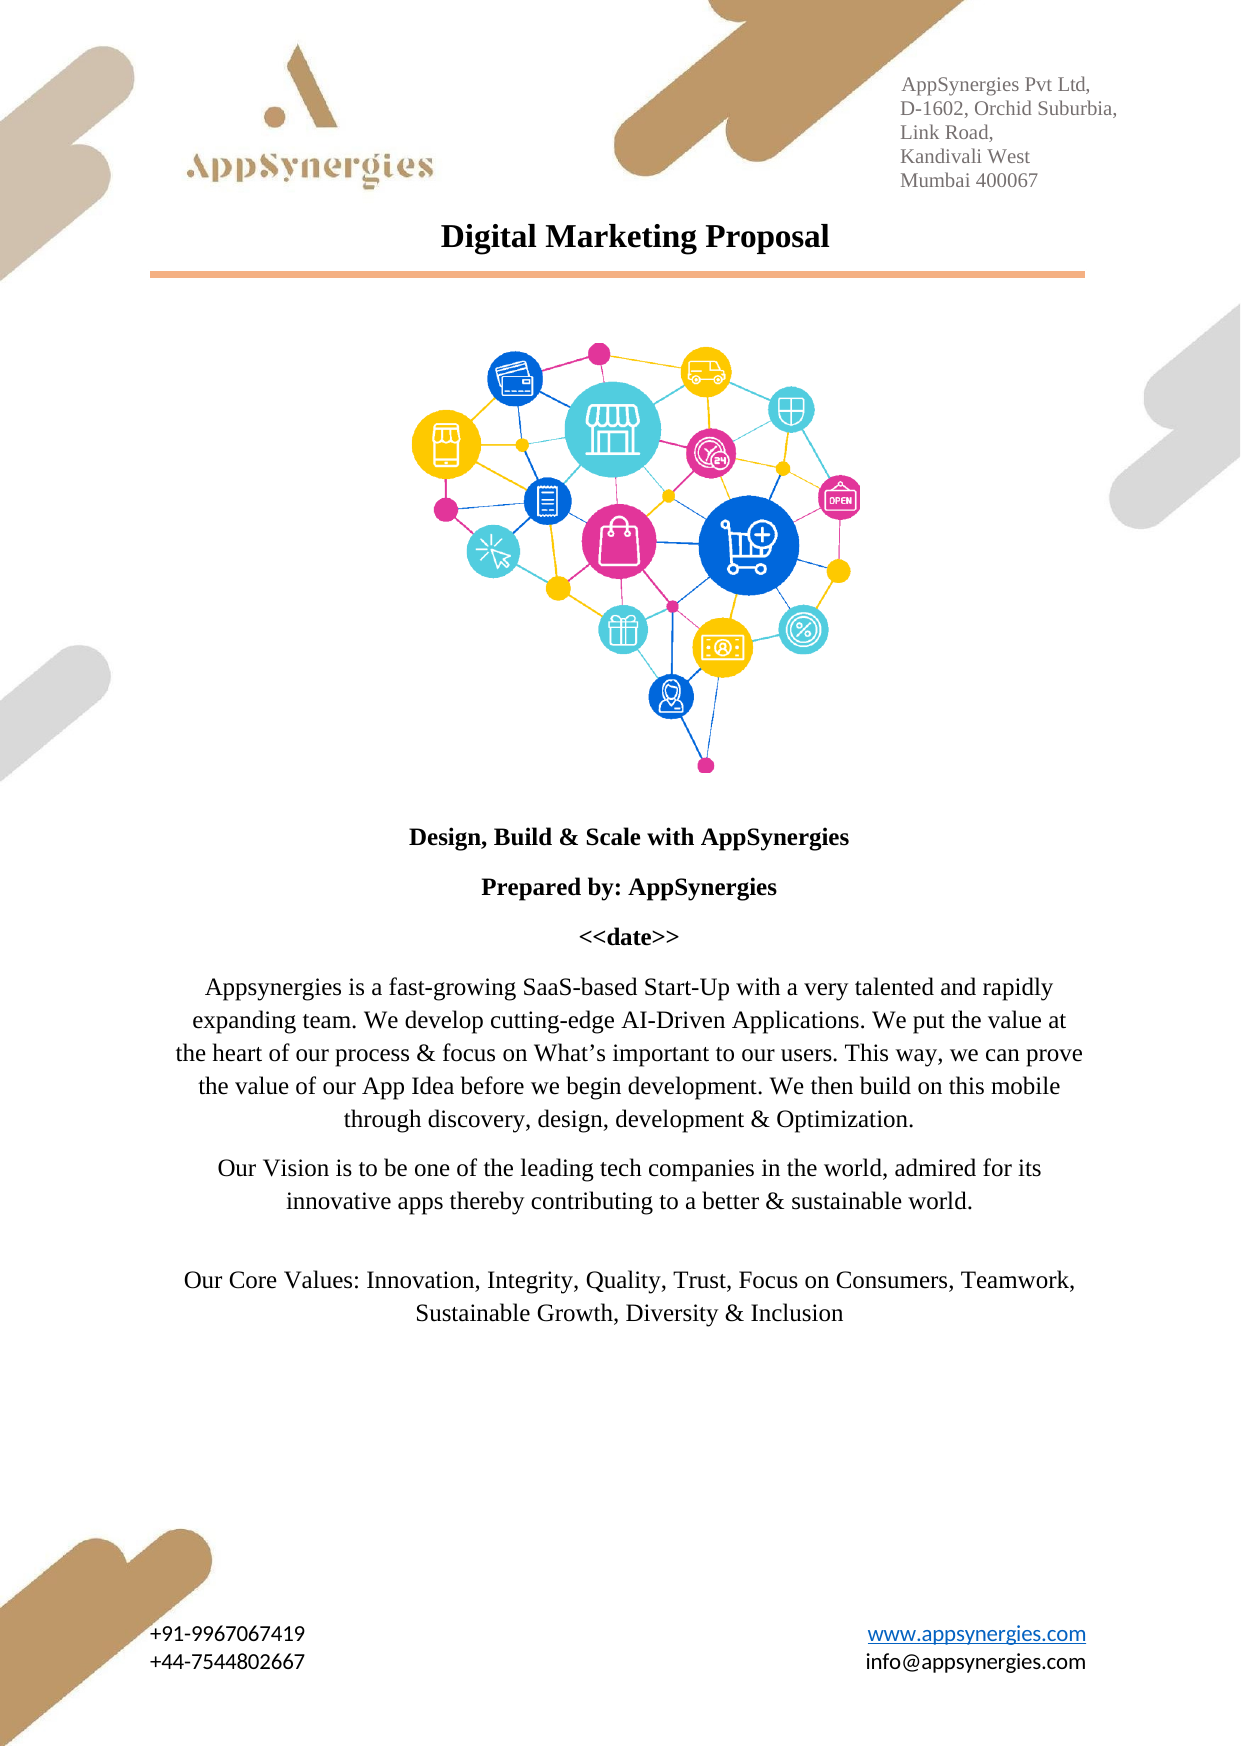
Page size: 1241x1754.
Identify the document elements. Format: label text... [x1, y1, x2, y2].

text +91-9967067419 www.appsynergies.com [150, 1619, 1152, 1647]
picture [0, 0, 1241, 1746]
text +44-7544802667 info@appsynergies.com [150, 1647, 1152, 1675]
text Our Vision is to be one of the leading tech companies in the world, admired for its innovative apps thereby contributing to a better & sustainable world. [169, 1153, 1090, 1215]
title Digital Marketing Proposal [441, 216, 831, 255]
text Our Core Values: Innovation, Integrity, Quality, Trust, Focus on Consumers, Teamwork, Sustainable Growth, Diversity & Inclusion [169, 1265, 1090, 1326]
text Kandivali West Mumbai 400067 [900, 144, 1039, 192]
text Appsynergies is a fast-growing SaaS-based Start-Up with a very talented and rapidly expanding team. We develop cutting-edge AI-Driven Applications. We put the value at the heart of our process & focus on What’s important to our users. This way, we can prove the value of our App Idea before we begin development. We then build on this mobile through discovery, design, development & Optimization. [174, 972, 1084, 1132]
subtitle Design, Build & Scale with AppSynergies Prepared by: AppSynergies [363, 822, 895, 901]
text <<date>> [363, 922, 895, 950]
text D-1602, Orchid Suburbia, Link Road, [900, 96, 1118, 144]
text AppSynergies Pvt Ltd, [901, 72, 1152, 96]
